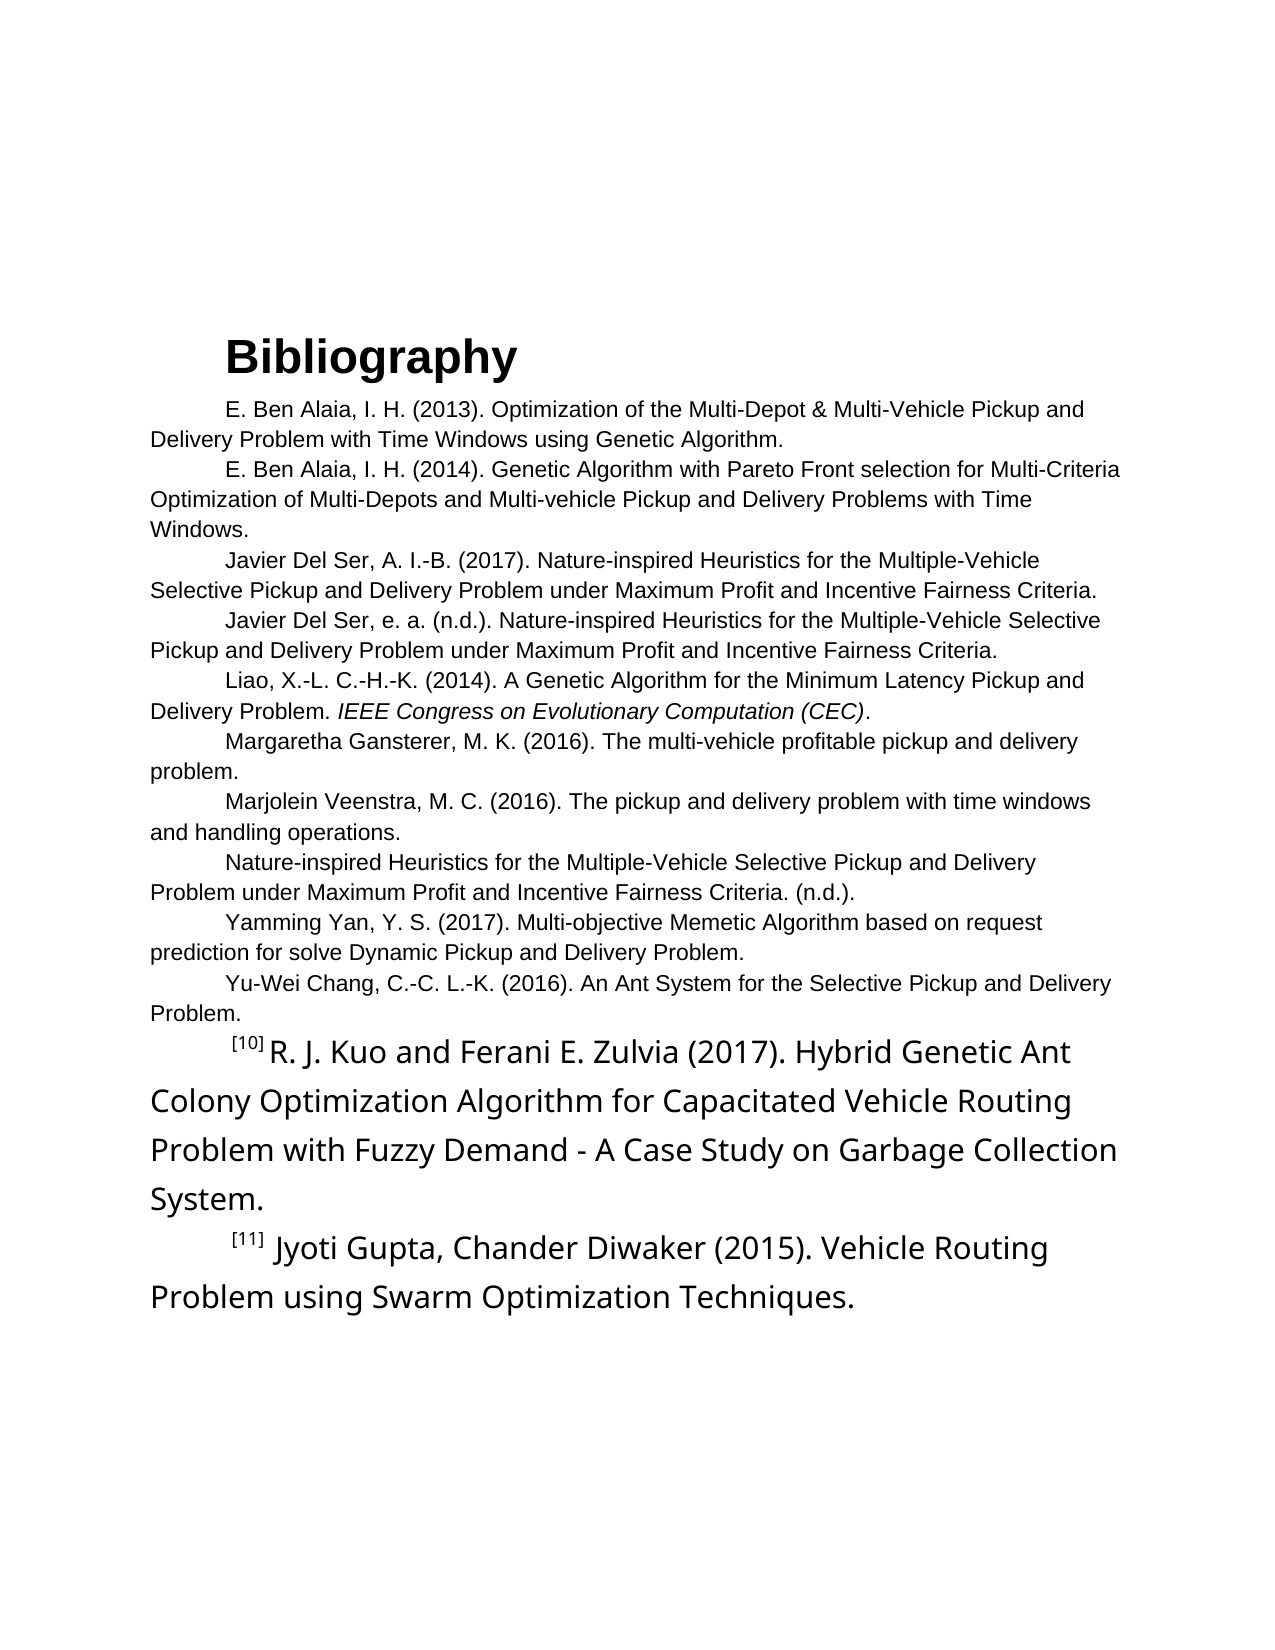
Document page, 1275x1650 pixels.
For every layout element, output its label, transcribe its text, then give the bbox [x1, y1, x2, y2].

text [10] R. J. Kuo and Ferani E. Zulvia (2017). Hybrid Genetic Ant Colony Optimization Algorithm for Capacitated Vehicle Routing Problem with Fuzzy Demand - A Case Study on Garbage Collection System. [150, 1030, 1125, 1219]
text Nature-inspired Heuristics for the Multiple-Vehicle Selective Pickup and Delivery Problem under Maximum Profit and Incentive Fairness Criteria. (n.d.). [150, 849, 1125, 905]
text [11] Jyoti Gupta, Chander Diwaker (2015). Vehicle Routing Problem using Swarm Optimization Techniques. [150, 1226, 1125, 1317]
text E. Ben Alaia, I. H. (2013). Optimization of the Multi-Depot & Multi-Vehicle Pickup and Delivery Problem with Time Windows using Genetic Algorithm. [150, 396, 1125, 452]
text Marjolein Veenstra, M. C. (2016). The pickup and delivery problem with time windows and handling operations. [150, 788, 1125, 845]
text Yamming Yan, Y. S. (2017). Multi-objective Memetic Algorithm based on request prediction for solve Dynamic Pickup and Delivery Problem. [150, 909, 1125, 966]
text Yu-Wei Chang, C.-C. L.-K. (2016). An Ant System for the Selective Pickup and Delivery Problem. [150, 969, 1125, 1026]
text Javier Del Ser, e. a. (n.d.). Nature-inspired Heuristics for the Multiple-Vehicle Selective Pickup and Delivery Problem under Maximum Profit and Incentive Fairness Criteria. [150, 607, 1125, 664]
text E. Ben Alaia, I. H. (2014). Genetic Algorithm with Pareto Front selection for Multi-Criteria Optimization of Multi-Depots and Multi-vehicle Pickup and Delivery Problems with Time Windows. [150, 456, 1125, 543]
text Liao, X.-L. C.-H.-K. (2014). A Genetic Algorithm for the Minimum Latency Pickup and Delivery Problem. IEEE Congress on Evolutionary Computation (CEC). [150, 667, 1125, 724]
subtitle Bibliography [150, 328, 1125, 383]
text Margaretha Gansterer, M. K. (2016). The multi-vehicle profitable pickup and delivery problem. [150, 728, 1125, 784]
text Javier Del Ser, A. I.-B. (2017). Nature-inspired Heuristics for the Multiple-Vehicle Selective Pickup and Delivery Problem under Maximum Profit and Incentive Fairness Criteria. [150, 547, 1125, 603]
